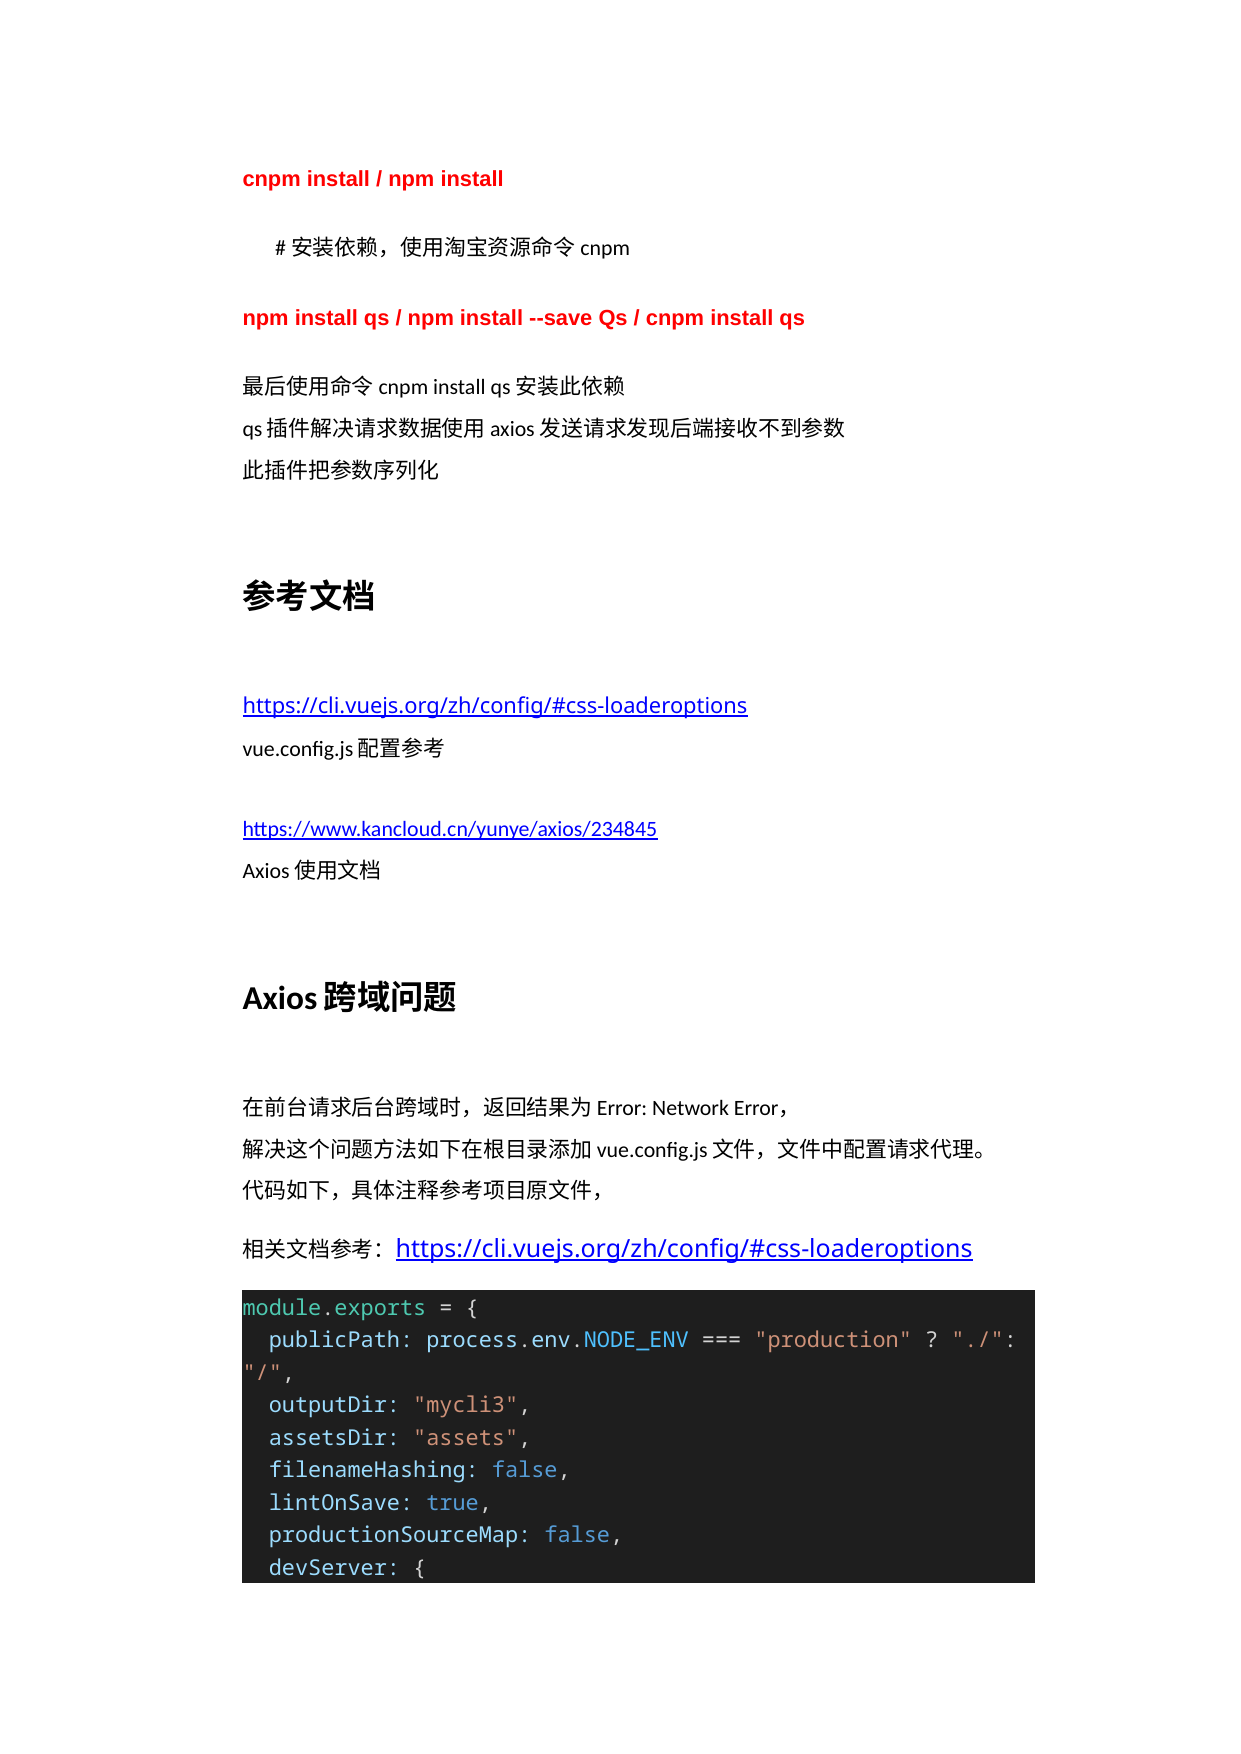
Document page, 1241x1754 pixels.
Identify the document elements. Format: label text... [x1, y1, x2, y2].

subtitle Axios跨域问题 [242, 962, 1035, 1027]
text # 安装依赖，使用淘宝资源命令 cnpm [242, 230, 1035, 262]
text lintOnSave: true, [242, 1485, 1035, 1518]
text filenameHashing: false, [242, 1453, 1035, 1485]
text 最后使用命令 cnpm install qs 安装此依赖 [242, 368, 1035, 401]
text https://cli.vuejs.org/zh/config/#css-loaderoptions [242, 689, 1035, 721]
text vue.config.js配置参考 [242, 730, 1035, 763]
text https://www.kancloud.cn/yunye/axios/234845 [242, 812, 1035, 845]
text publicPath: process.env.NODE_ENV === "production" ? "./": "/", [242, 1323, 1035, 1388]
text qs插件解决请求数据使用axios发送请求发现后端接收不到参数 [242, 411, 1035, 443]
text assetsDir: "assets", [242, 1420, 1035, 1453]
text 代码如下，具体注释参考项目原文件， [242, 1173, 1035, 1206]
text 相关文档参考：https://cli.vuejs.org/zh/config/#css-loaderoptions [242, 1215, 1035, 1280]
text outputDir: "mycli3", [242, 1388, 1035, 1420]
text Axios使用文档 [242, 853, 1035, 885]
text 在前台请求后台跨域时，返回结果为Error: Network Error， [242, 1089, 1035, 1122]
text productionSourceMap: false, [242, 1518, 1035, 1550]
subtitle 参考文档 [242, 562, 1035, 627]
subtitle npm install qs / npm install --save Qs / cnpm install qs [242, 301, 1035, 333]
text 解决这个问题方法如下在根目录添加vue.config.js文件，文件中配置请求代理。 [242, 1131, 1035, 1164]
text module.exports = { [242, 1290, 1035, 1323]
text devServer: { [242, 1550, 1035, 1583]
subtitle cnpm install / npm install [242, 162, 1035, 194]
text 此插件把参数序列化 [242, 452, 1035, 485]
